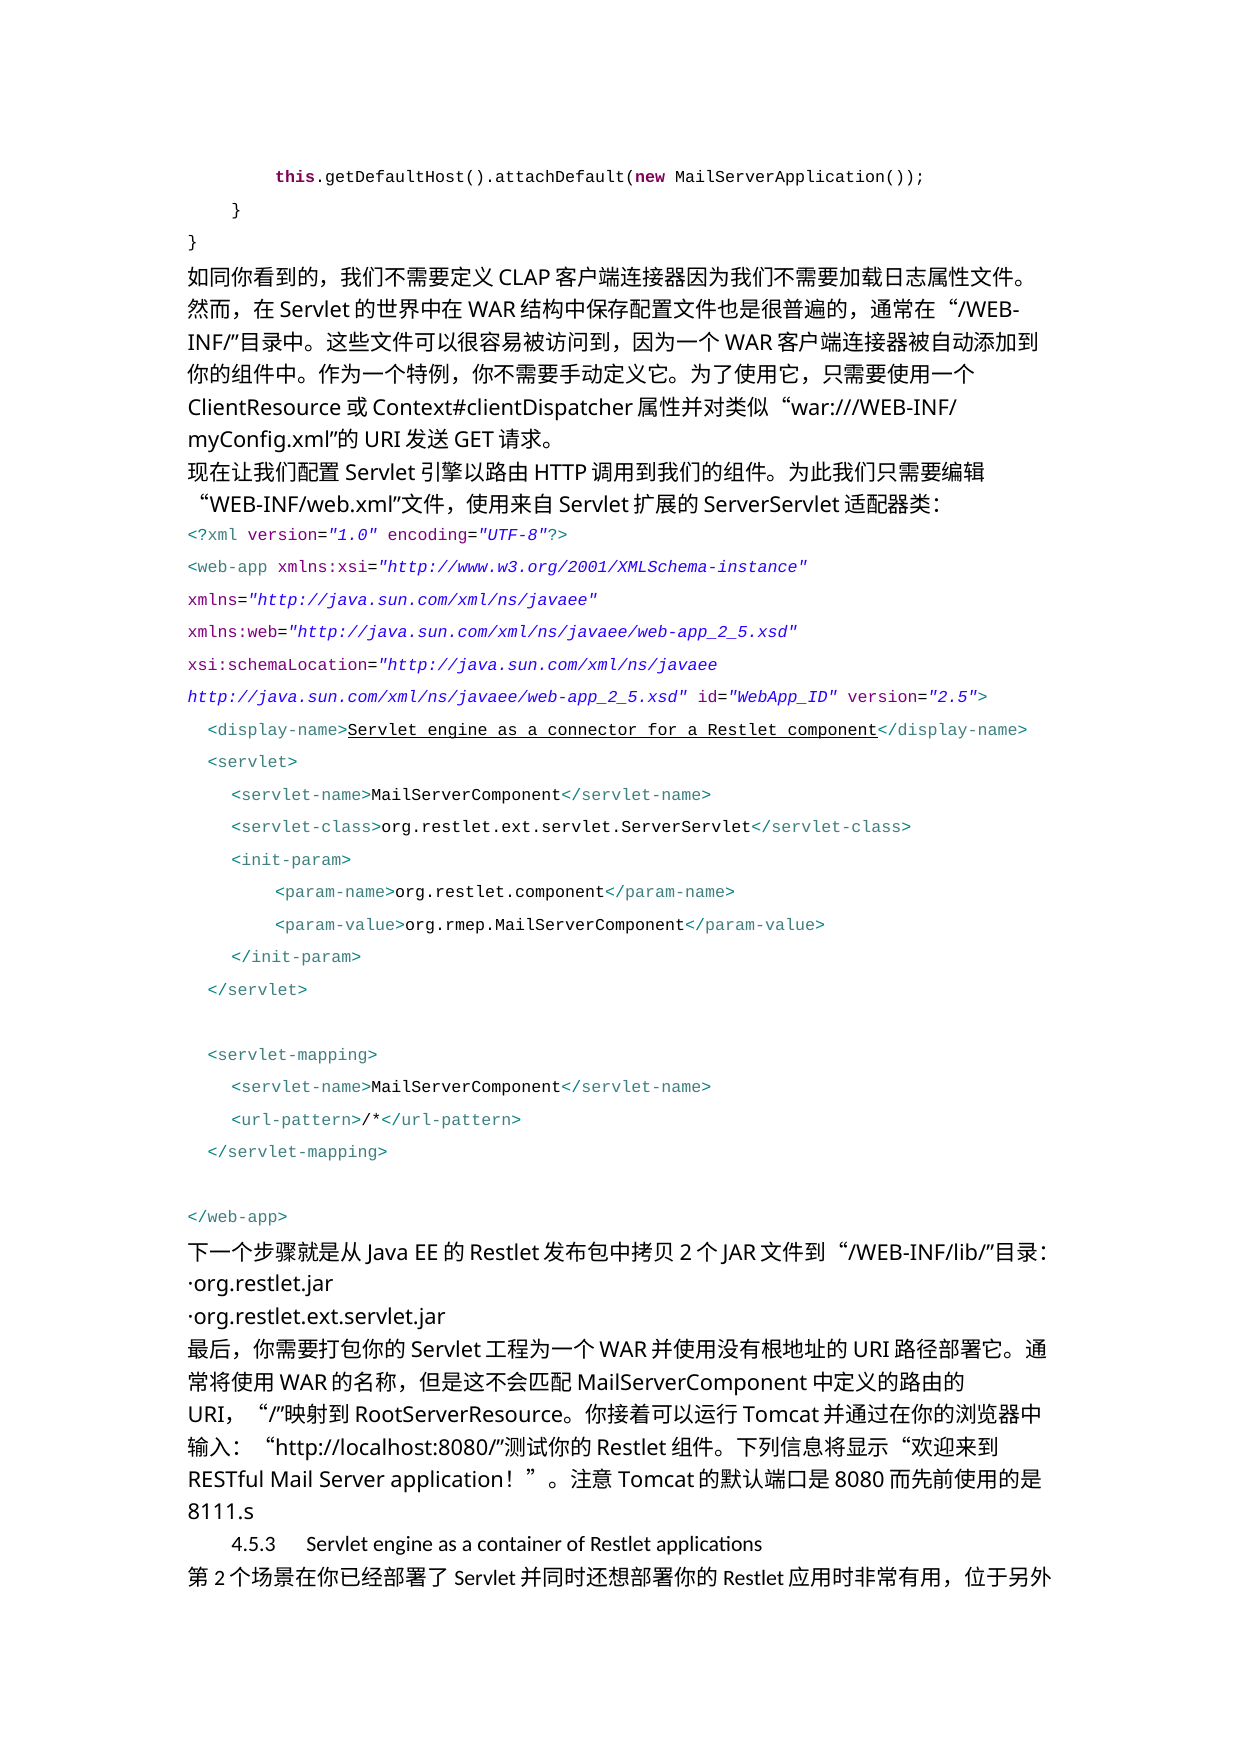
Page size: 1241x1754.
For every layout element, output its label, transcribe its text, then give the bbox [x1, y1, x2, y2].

text </web-app> [187, 1202, 1053, 1234]
text <display-name>Servlet engine as a connector for a Restlet component</display-name> [187, 714, 1053, 747]
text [187, 1559, 1053, 1592]
text ·org.restlet.ext.servlet.jar [187, 1299, 1053, 1332]
text <servlet-class>org.restlet.ext.servlet.ServerServlet</servlet-class> [187, 812, 1053, 844]
text <web-app xmlns:xsi="http://www.w3.org/2001/XMLSchema-instance" xmlns="http://java.sun.com/xml/ns/javaee" xmlns:web="http://java.sun.com/xml/ns/javaee/web-app_2_5.xsd" xsi:schemaLocation="http://java.sun.com/xml/ns/javaee http://java.sun.com/xml/ns/javaee/web-app_2_5.xsd" id="WebApp_ID" version="2.5"> [187, 552, 1053, 714]
text <?xml version="1.0" encoding="UTF-8"?> [187, 519, 1053, 552]
text ·org.restlet.jar [187, 1267, 1053, 1299]
list Servlet engine as a container of Restlet applications [231, 1527, 1053, 1559]
text 最后，你需要打包你的Servlet工程为一个WAR并使用没有根地址的URI路径部署它。通常将使用WAR的名称，但是这不会匹配MailServerComponent中定义的路由的URI，“/”映射到RootServerResource。你接着可以运行Tomcat并通过在你的浏览器中输入：“http://localhost:8080/”测试你的Restlet组件。下列信息将显示“欢迎来到RESTful Mail Server application！”。注意Tomcat的默认端口是8080而先前使用的是8111.s [187, 1332, 1053, 1527]
text <servlet-name>MailServerComponent</servlet-name> [187, 1072, 1053, 1104]
text <servlet-name>MailServerComponent</servlet-name> [187, 779, 1053, 812]
text } [187, 227, 1053, 259]
text </init-param> [187, 942, 1053, 974]
text } [187, 194, 1053, 227]
text 下一个步骤就是从Java EE的Restlet发布包中拷贝2个JAR文件到“/WEB-INF/lib/”目录： [187, 1234, 1053, 1267]
text 如同你看到的，我们不需要定义CLAP客户端连接器因为我们不需要加载日志属性文件。然而，在Servlet的世界中在WAR结构中保存配置文件也是很普遍的，通常在“/WEB-INF/”目录中。这些文件可以很容易被访问到，因为一个WAR客户端连接器被自动添加到你的组件中。作为一个特例，你不需要手动定义它。为了使用它，只需要使用一个ClientResource或Context#clientDispatcher属性并对类似“war:///WEB-INF/myConfig.xml”的URI发送GET请求。 [187, 259, 1053, 454]
text </servlet-mapping> [187, 1137, 1053, 1169]
text <param-value>org.rmep.MailServerComponent</param-value> [187, 909, 1053, 942]
text <servlet> [187, 747, 1053, 779]
text <servlet-mapping> [187, 1039, 1053, 1072]
text <init-param> [187, 844, 1053, 877]
text <param-name>org.restlet.component</param-name> [187, 877, 1053, 909]
text <url-pattern>/*</url-pattern> [187, 1104, 1053, 1137]
text 现在让我们配置Servlet引擎以路由HTTP调用到我们的组件。为此我们只需要编辑“WEB-INF/web.xml”文件，使用来自Servlet扩展的ServerServlet适配器类： [187, 454, 1053, 519]
text </servlet> [187, 974, 1053, 1007]
text this.getDefaultHost().attachDefault(new MailServerApplication()); [187, 162, 1053, 194]
